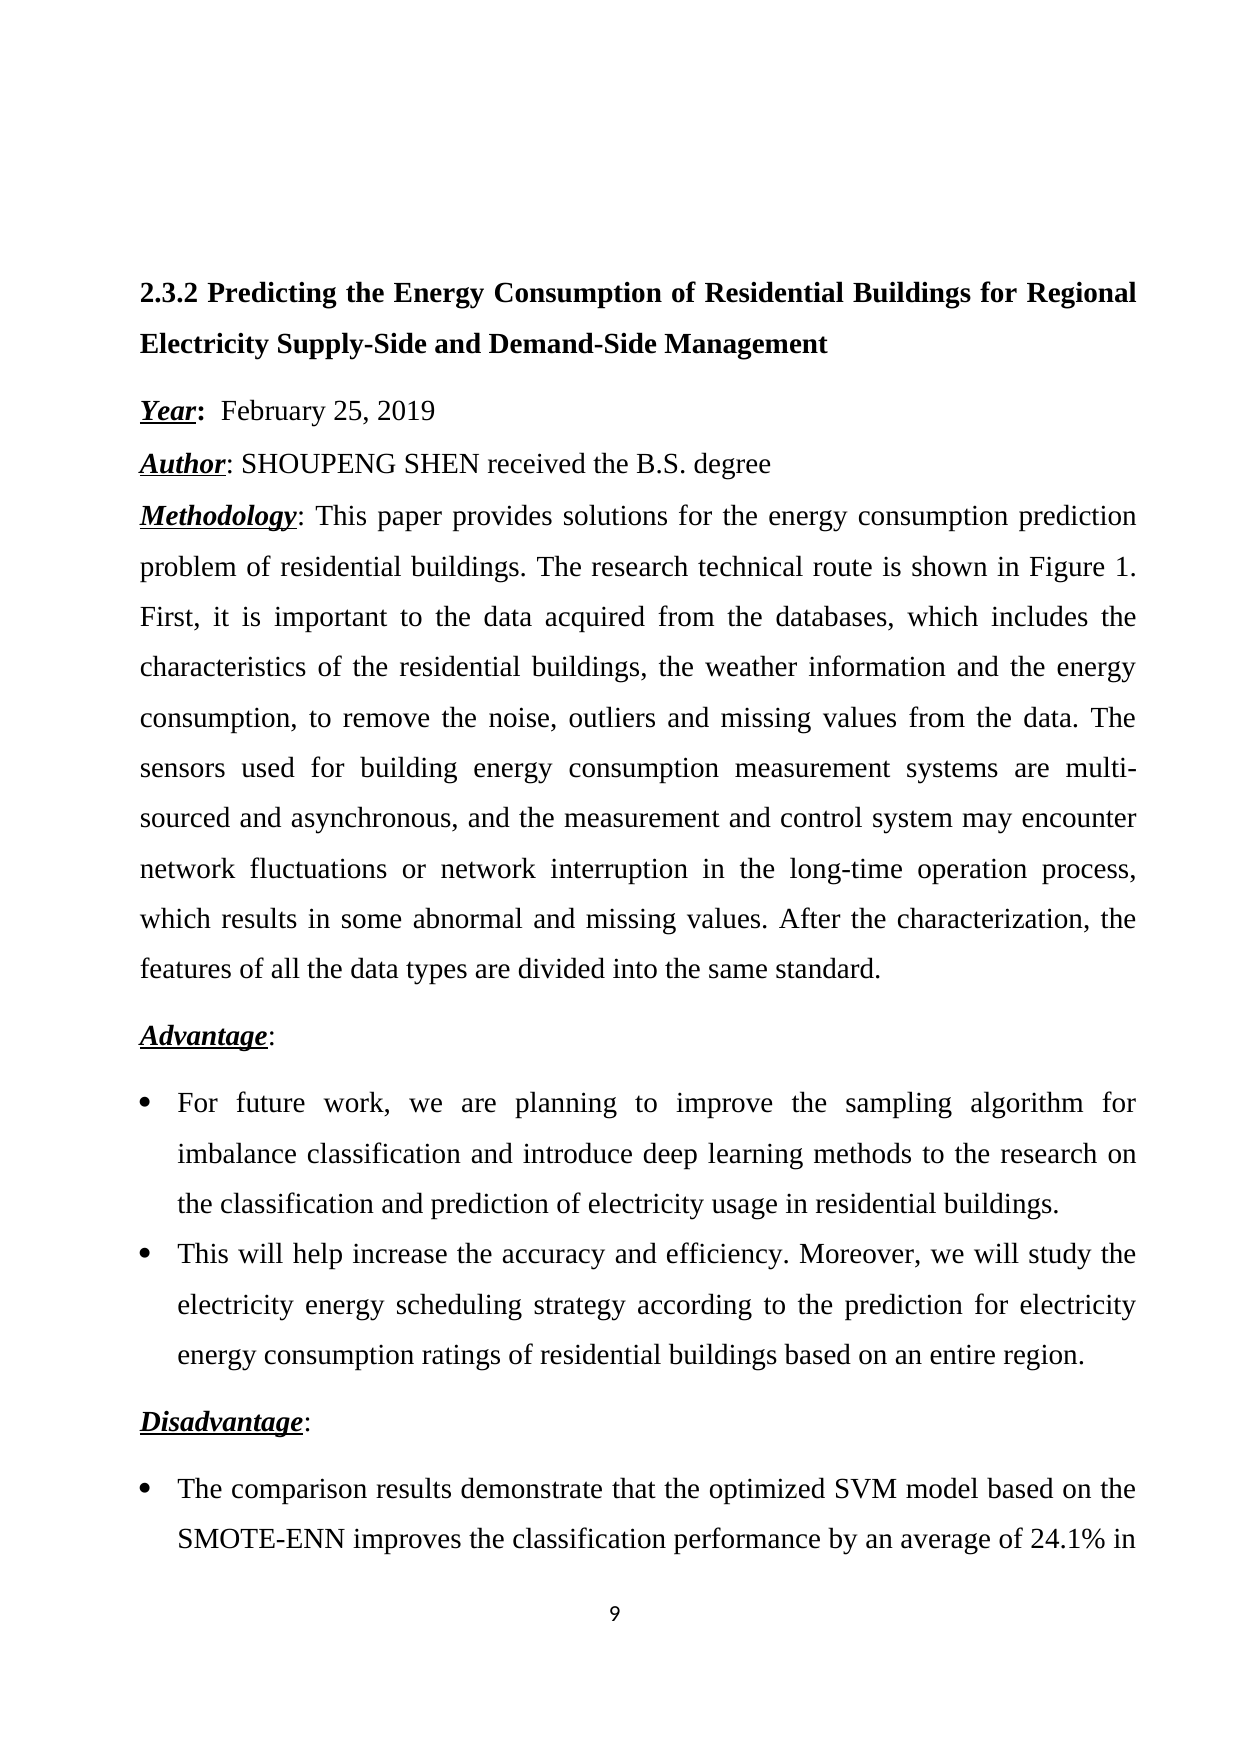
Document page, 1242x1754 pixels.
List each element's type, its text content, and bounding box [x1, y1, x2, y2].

text 2.3.2 Predicting the Energy Consumption of Residential Buildings for Regional Electricity Supply-Side and Demand-Side Management [139, 276, 1137, 359]
list For future work, we are planning to improve the sampling algorithm for imbalance classification and introduce deep learning methods to the research on the classification and prediction of electricity usage in residential buildings. [139, 1085, 1137, 1219]
text Advantage: [139, 1018, 1137, 1052]
text Year: February 25, 2019 [139, 393, 1137, 426]
list This will help increase the accuracy and efficiency. Moreover, we will study the electricity energy scheduling strategy according to the prediction for electricity energy consumption ratings of residential buildings based on an entire region. [139, 1236, 1137, 1371]
text Author: SHOUPENG SHEN received the B.S. degree [139, 446, 1137, 479]
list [139, 1471, 1137, 1555]
text Methodology: This paper provides solutions for the energy consumption prediction problem of residential buildings. The research technical route is shown in Figure 1. First, it is important to the data acquired from the databases, which includes the characteristics of the residential buildings, the weather information and the energy consumption, to remove the noise, outliers and missing values from the data. The sensors used for building energy consumption measurement systems are multi-sourced and asynchronous, and the measurement and control system may encounter network fluctuations or network interruption in the long-time operation process, which results in some abnormal and missing values. After the characterization, the features of all the data types are divided into the same standard. [139, 498, 1137, 985]
text Disadvantage: [139, 1404, 1137, 1438]
